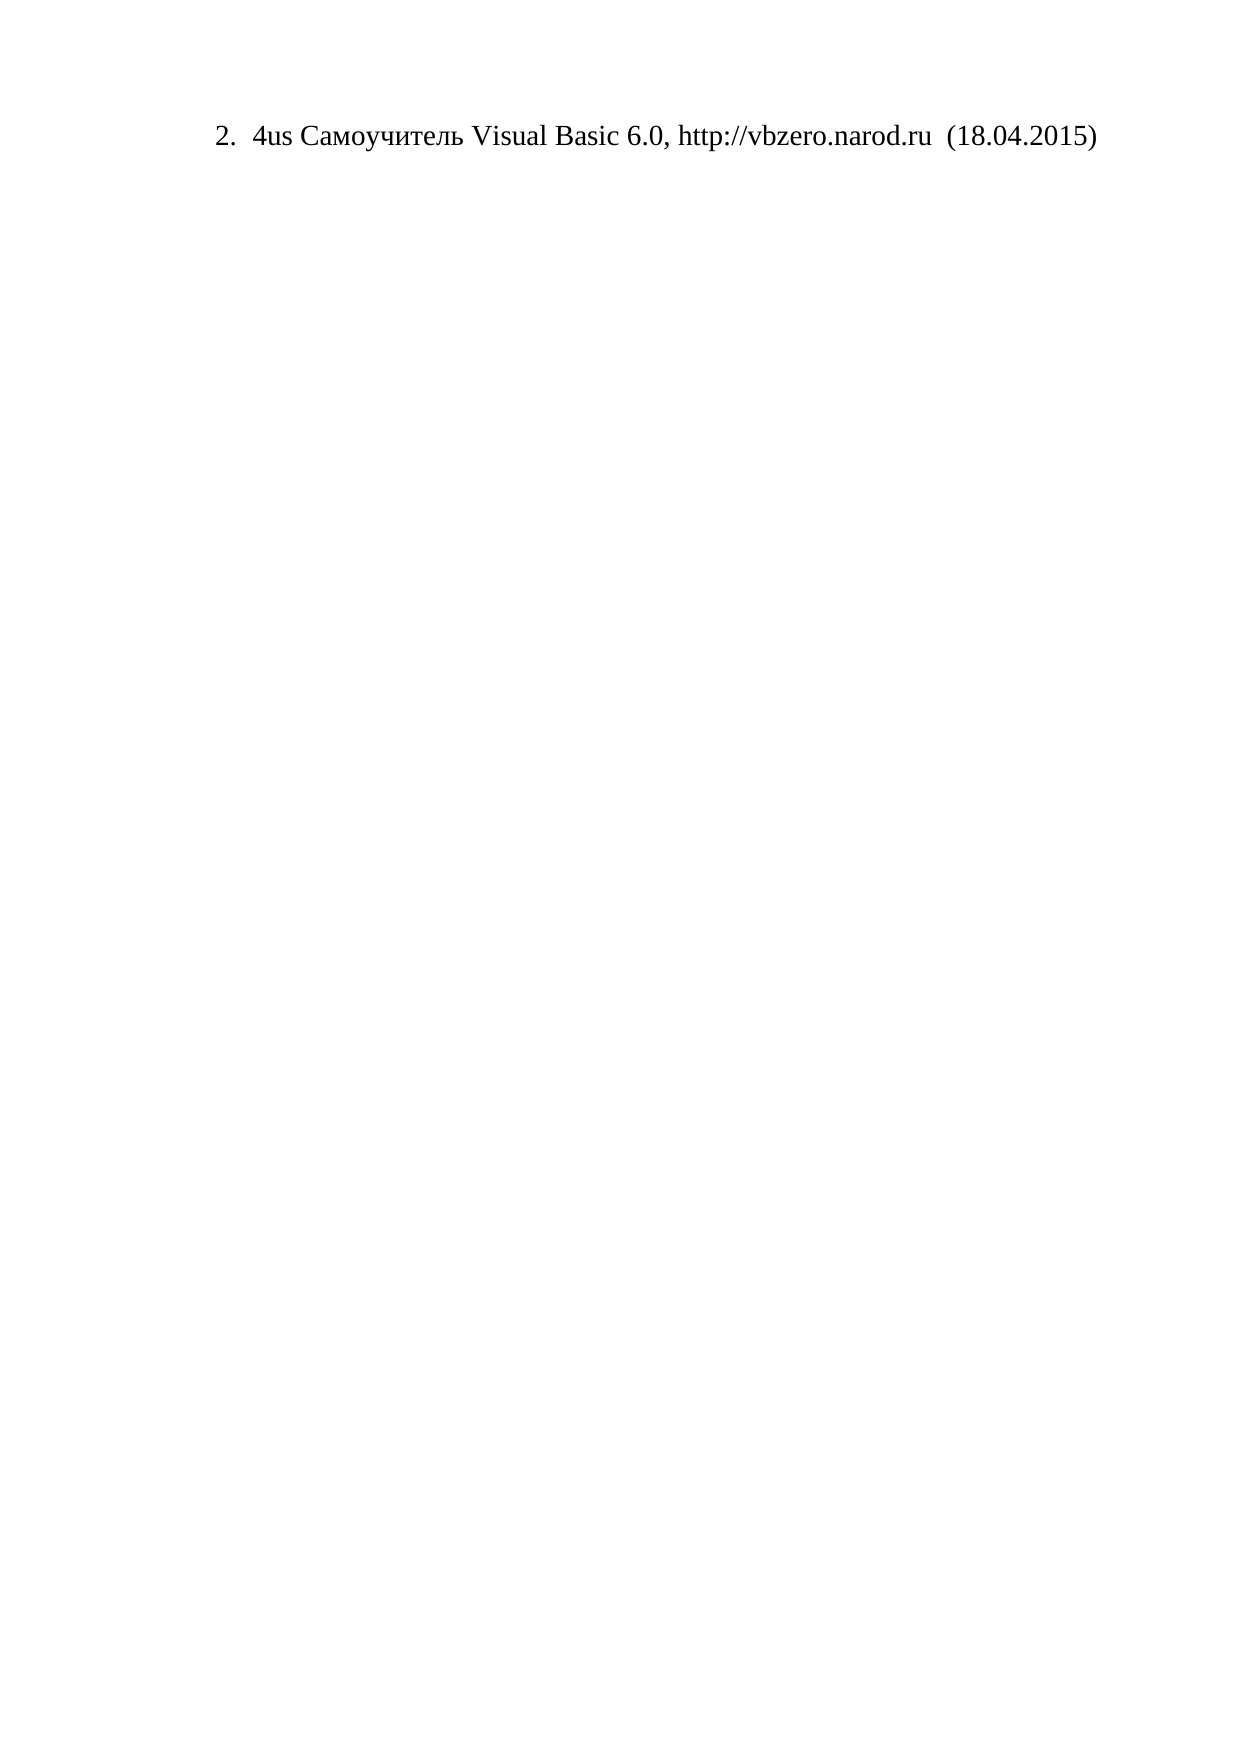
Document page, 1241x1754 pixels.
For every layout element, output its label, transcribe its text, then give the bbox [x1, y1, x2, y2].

list 4us Самоучитель Visual Basic 6.0, http://vbzero.narod.ru (18.04.2015) [215, 118, 1152, 152]
